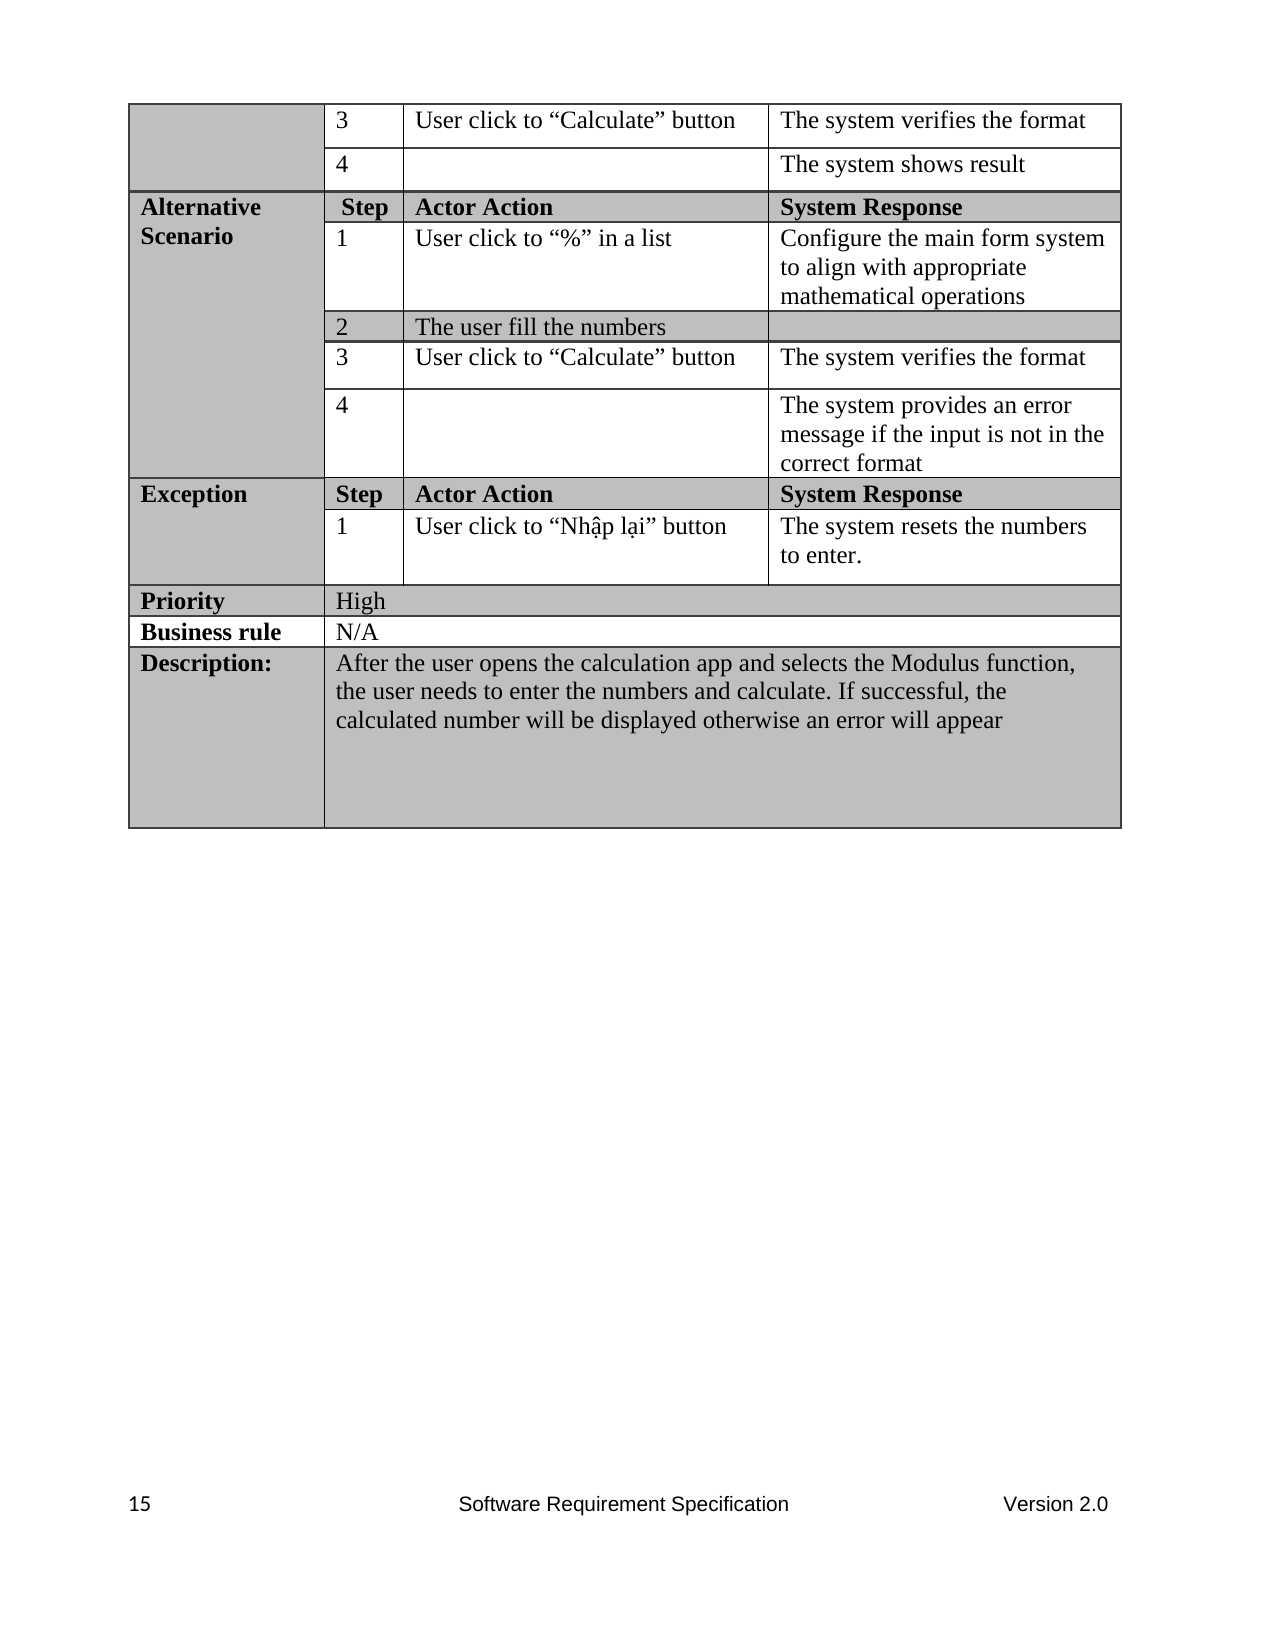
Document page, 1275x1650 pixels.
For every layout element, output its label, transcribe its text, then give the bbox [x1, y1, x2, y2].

table_cell Step [325, 478, 403, 509]
table_cell 1 [325, 510, 403, 584]
table_cell The user fill the numbers [404, 312, 768, 340]
table_cell After the user opens the calculation app and selects the Modulus function, the user needs to enter the numbers and calculate. If successful, the calculated number will be displayed otherwise an error will appear [325, 648, 1120, 827]
table_cell Actor Action [404, 193, 768, 221]
table_cell High [325, 586, 1120, 615]
table_cell [404, 390, 768, 477]
table_cell 1 [325, 223, 403, 309]
table_cell The system verifies the format [769, 343, 1120, 388]
table_cell User click to “Calculate” button [404, 105, 768, 147]
table_cell 3 [325, 105, 403, 147]
table_cell Exception [130, 479, 324, 584]
table_cell The system resets the numbers to enter. [769, 510, 1120, 584]
table_cell 4 [325, 390, 403, 477]
table_cell Step [325, 193, 403, 221]
table_cell Priority [130, 586, 324, 615]
table_cell System Response [769, 478, 1120, 509]
table_cell 3 [325, 343, 403, 388]
table_cell [404, 149, 768, 190]
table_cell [769, 223, 1120, 309]
table_cell System Response [769, 193, 1120, 221]
table_cell Business rule [130, 617, 324, 646]
table_cell 4 [325, 149, 403, 190]
table_cell The system verifies the format [769, 105, 1120, 147]
table_cell User click to “%” in a list [404, 223, 768, 309]
table_cell Alternative Scenario [130, 193, 324, 477]
table_cell 2 [325, 312, 403, 340]
table_cell [769, 312, 1120, 340]
table_cell The system provides an error message if the input is not in the correct format [769, 390, 1120, 477]
table_cell User click to “Calculate” button [404, 343, 768, 388]
table_cell User click to “Nhập lại” button [404, 510, 768, 584]
table_cell Actor Action [404, 478, 768, 509]
table_cell N/A [325, 617, 1120, 646]
table_cell Description: [130, 648, 324, 827]
table_cell The system shows result [769, 149, 1120, 190]
